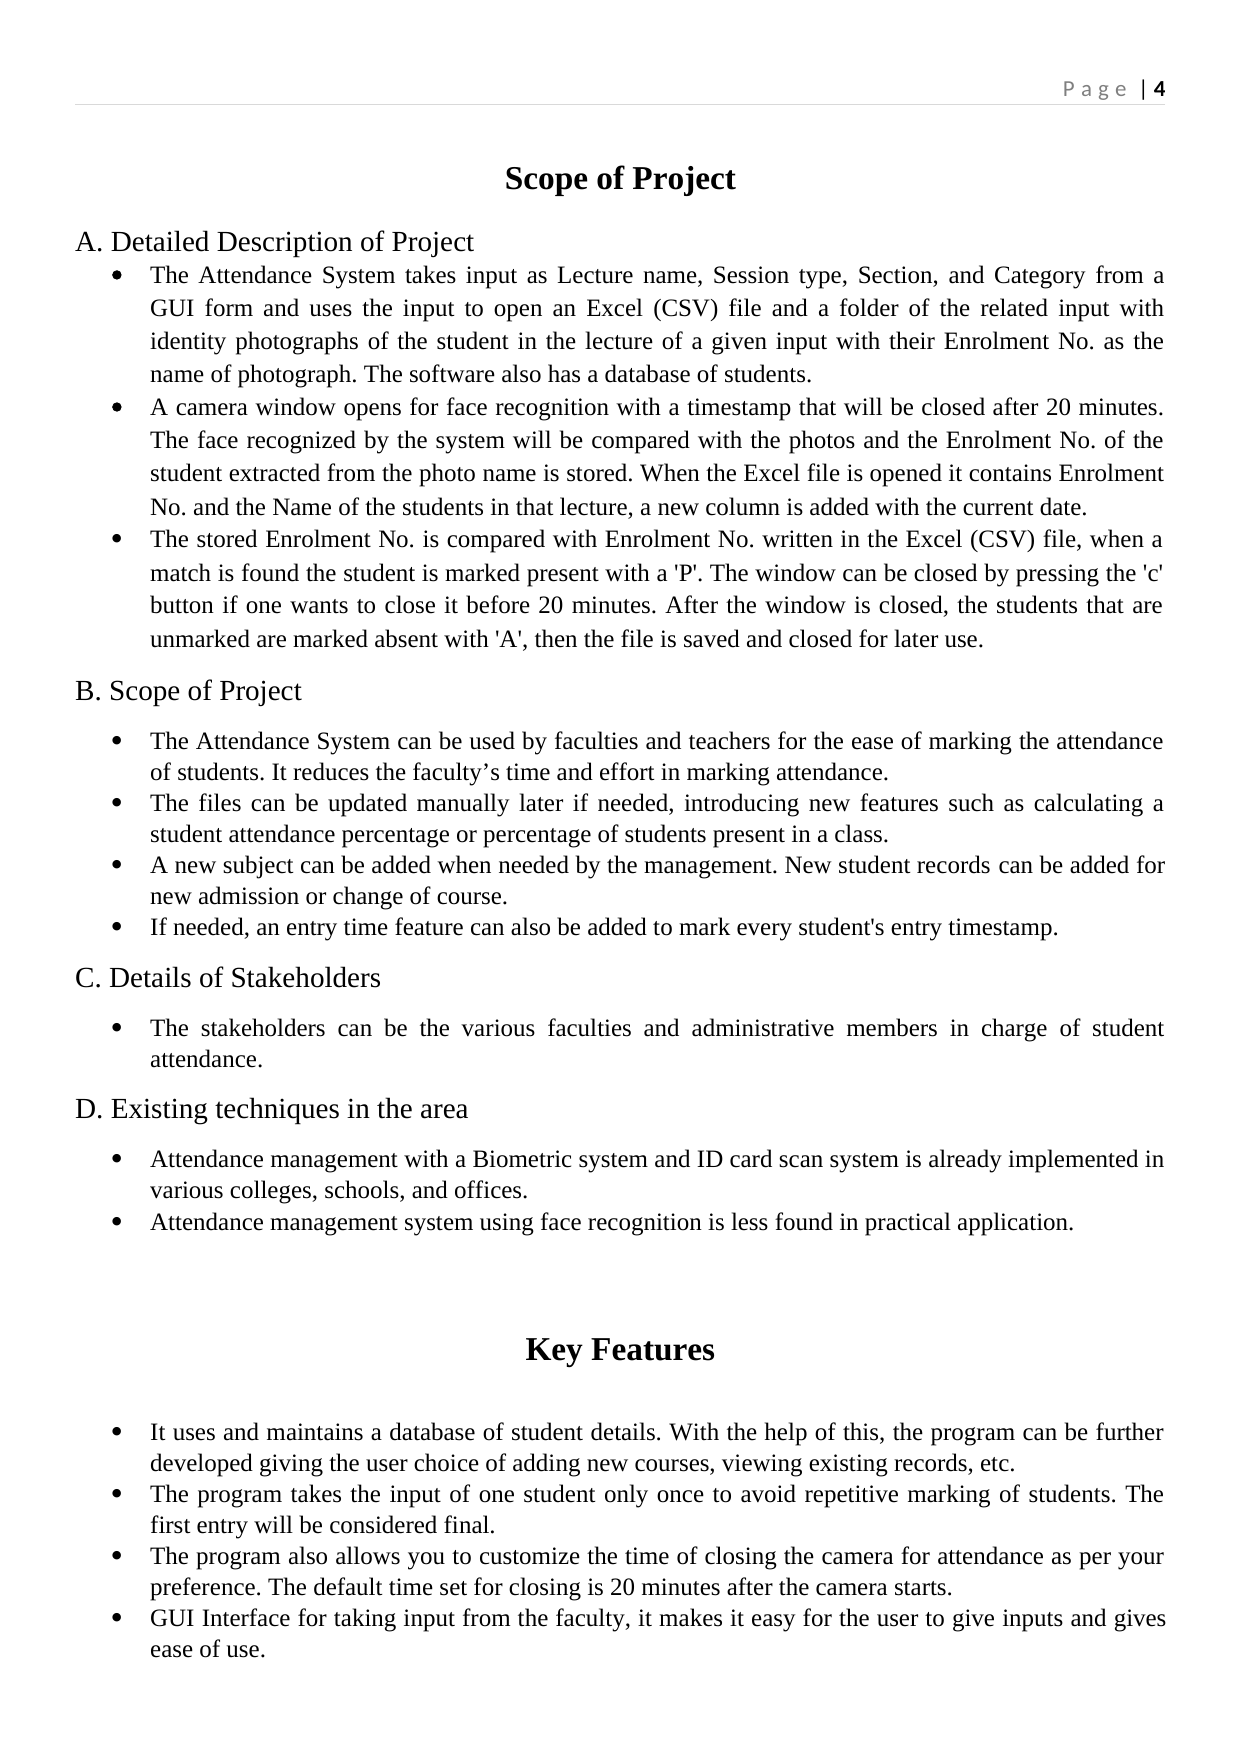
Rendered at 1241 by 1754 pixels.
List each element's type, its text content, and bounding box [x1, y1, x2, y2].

text C. Details of Stakeholders [75, 960, 1165, 994]
list The stakeholders can be the various faculties and administrative members in charge of student attendance. [112, 1013, 1165, 1073]
subtitle Scope of Project [75, 158, 1165, 196]
list If needed, an entry time feature can also be added to mark every student's entry timestamp. [112, 912, 1165, 941]
list The Attendance System can be used by faculties and teachers for the ease of marking the attendance of students. It reduces the faculty’s time and effort in marking attendance. [112, 726, 1165, 786]
list The program also allows you to customize the time of closing the camera for attendance as per your preference. The default time set for closing is 20 minutes after the camera starts. [112, 1541, 1165, 1601]
list A new subject can be added when needed by the management. New student records can be added for new admission or change of course. [112, 850, 1165, 910]
list The Attendance System takes input as Lecture name, Session type, Section, and Category from a GUI form and uses the input to open an Excel (CSV) file and a folder of the related input with identity photographs of the student in the lecture of a given input with their Enrolment No. as the name of photograph. The software also has a database of students. [112, 260, 1165, 388]
list The program takes the input of one student only once to avoid repetitive marking of students. The first entry will be considered final. [112, 1479, 1165, 1539]
list The stored Enrolment No. is compared with Enrolment No. written in the Excel (CSV) file, when a match is found the student is marked present with a 'P'. The window can be closed by pressing the 'c' button if one wants to close it before 20 minutes. After the window is closed, the students that are unmarked are marked absent with 'A', then the file is saved and closed for later use. [112, 524, 1165, 652]
list Attendance management system using face recognition is less found in practical application. [112, 1207, 1165, 1235]
list It uses and maintains a database of student details. With the help of this, the program can be further developed giving the user choice of adding new courses, viewing existing records, etc. [112, 1417, 1165, 1477]
text D. Existing techniques in the area [75, 1092, 1165, 1125]
list A camera window opens for face recognition with a timestamp that will be closed after 20 minutes. The face recognized by the system will be compared with the photos and the Enrolment No. of the student extracted from the photo name is stored. When the Excel file is opened it contains Enrolment No. and the Name of the students in that lecture, a new column is added with the current date. [112, 392, 1165, 520]
subtitle Key Features [75, 1329, 1165, 1367]
text B. Scope of Project [75, 673, 1165, 707]
subtitle A. Detailed Description of Project [75, 224, 1165, 258]
list GUI Interface for taking input from the faculty, it makes it easy for the user to give inputs and gives ease of use. [112, 1603, 1168, 1663]
list Attendance management with a Biometric system and ID card scan system is already implemented in various colleges, schools, and offices. [112, 1144, 1165, 1204]
list The files can be updated manually later if needed, introducing new features such as calculating a student attendance percentage or percentage of students present in a class. [112, 788, 1165, 848]
